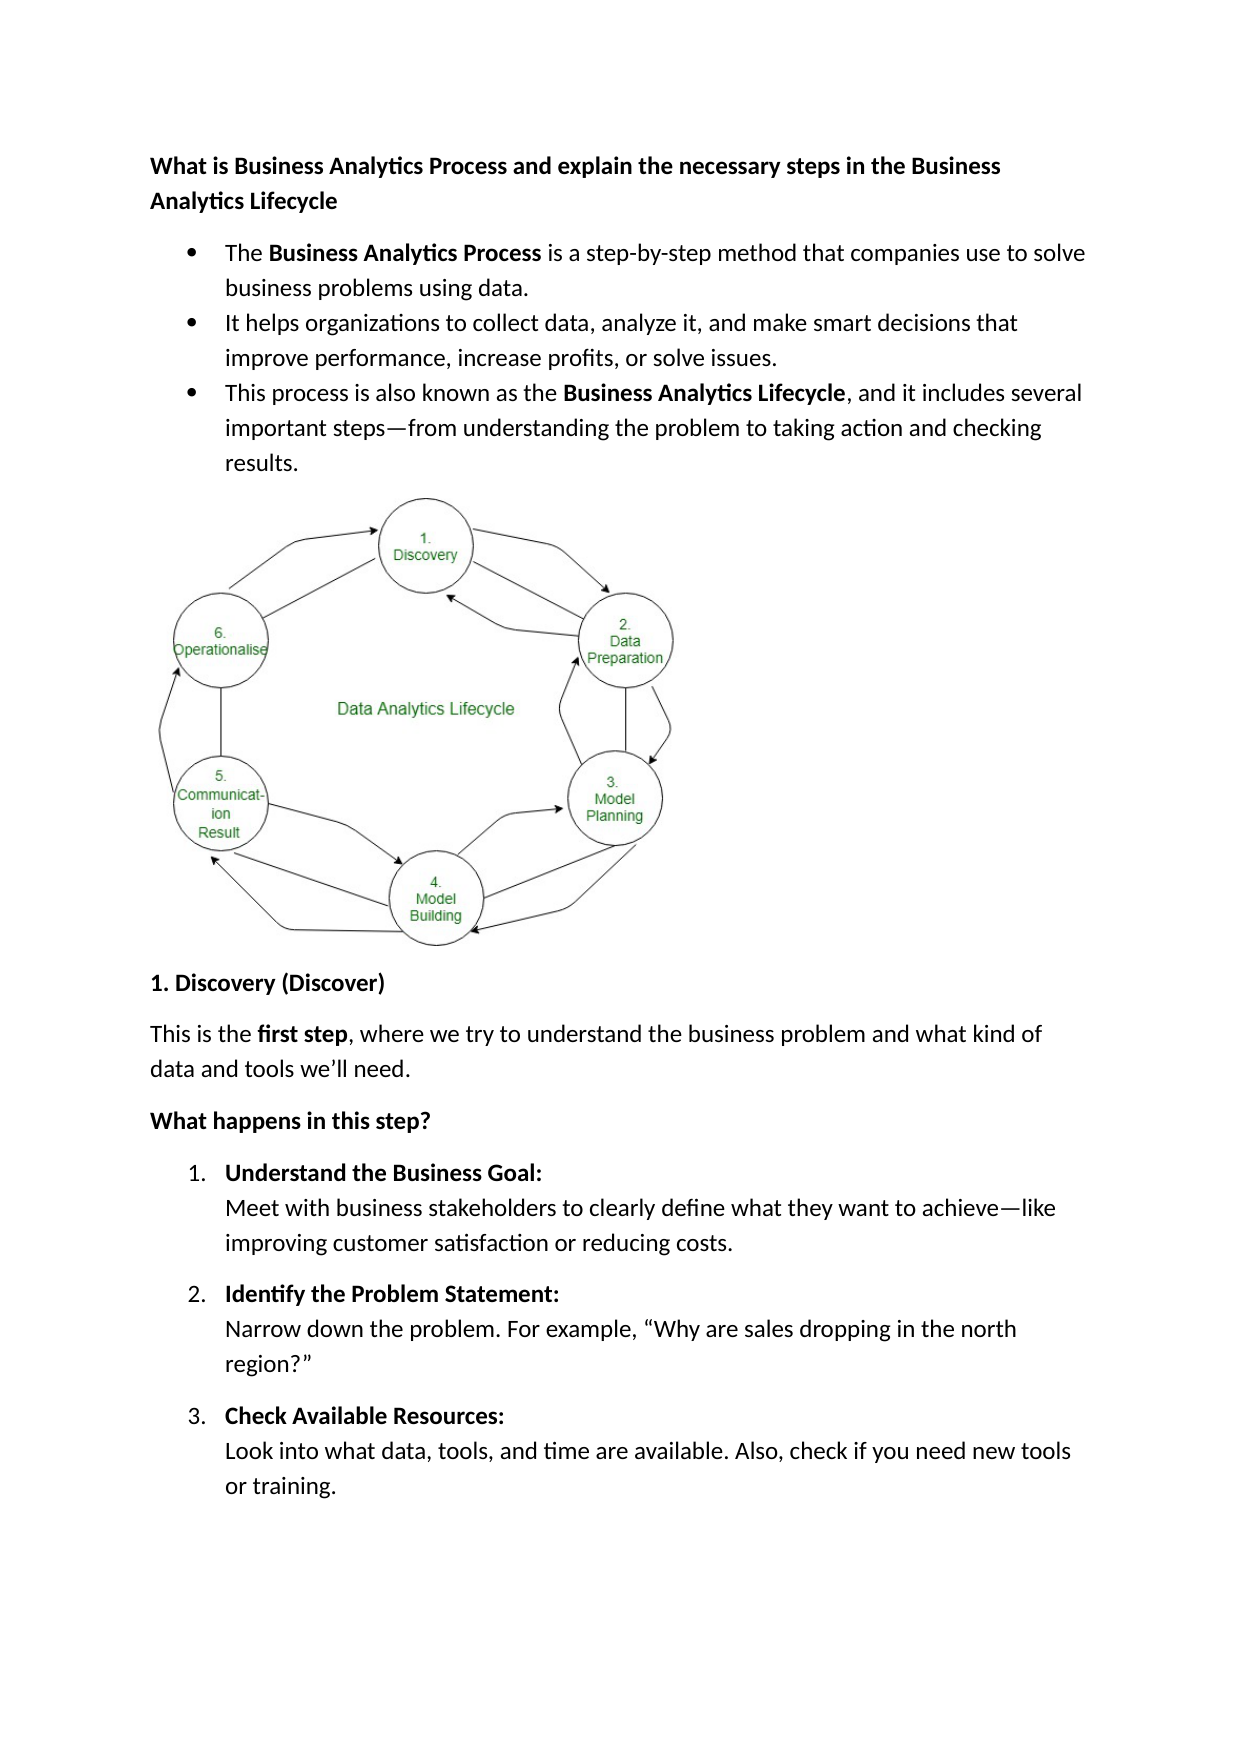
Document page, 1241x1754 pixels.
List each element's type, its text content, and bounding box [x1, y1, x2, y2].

text 1. Discovery (Discover) [150, 967, 1090, 997]
list Understand the Business Goal: Meet with business stakeholders to clearly define what they want to achieve—like improving customer satisfaction or reducing costs. [187, 1157, 1090, 1257]
text What is Business Analytics Process and explain the necessary steps in the Business Analytics Lifecycle [150, 150, 1090, 216]
list This process is also known as the Business Analytics Lifecycle, and it includes several important steps—from understanding the problem to taking action and checking results. [187, 377, 1090, 477]
list Check Available Resources: Look into what data, tools, and time are available. Also, check if you need new tools or training. [187, 1400, 1090, 1501]
text What happens in this step? [150, 1105, 1090, 1136]
list It helps organizations to collect data, analyze it, and make smart decisions that improve performance, increase profits, or solve issues. [187, 307, 1090, 372]
list The Business Analytics Process is a step-by-step method that companies use to solve business problems using data. [187, 237, 1090, 302]
text This is the first step, where we try to understand the business problem and what kind of data and tools we’ll need. [150, 1018, 1090, 1084]
list Identify the Problem Statement: Narrow down the problem. For example, “Why are sales dropping in the north region?” [187, 1278, 1090, 1379]
picture [150, 498, 682, 946]
